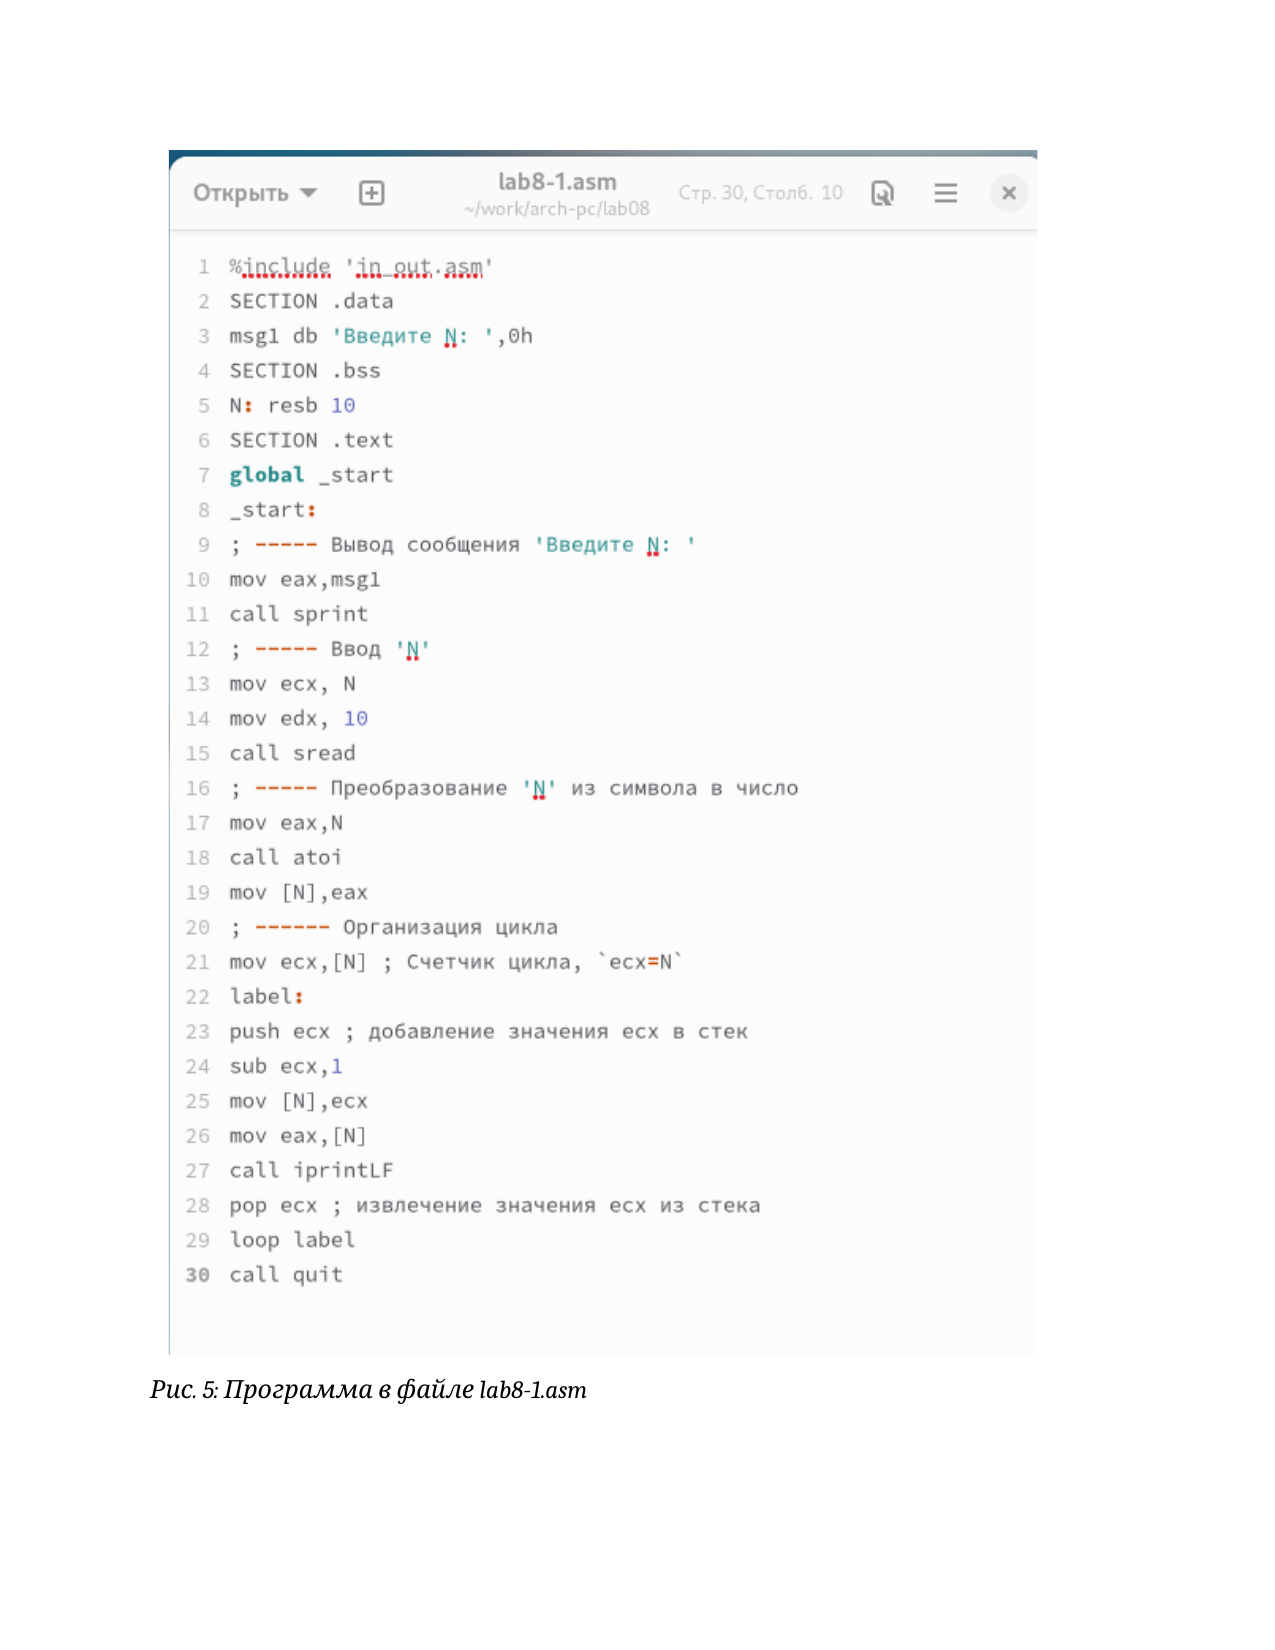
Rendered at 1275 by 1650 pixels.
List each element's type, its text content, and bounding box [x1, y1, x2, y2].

text Рис. 5: Программа в файле lab8-1.asm [150, 1376, 1125, 1404]
picture [168, 150, 1038, 1355]
